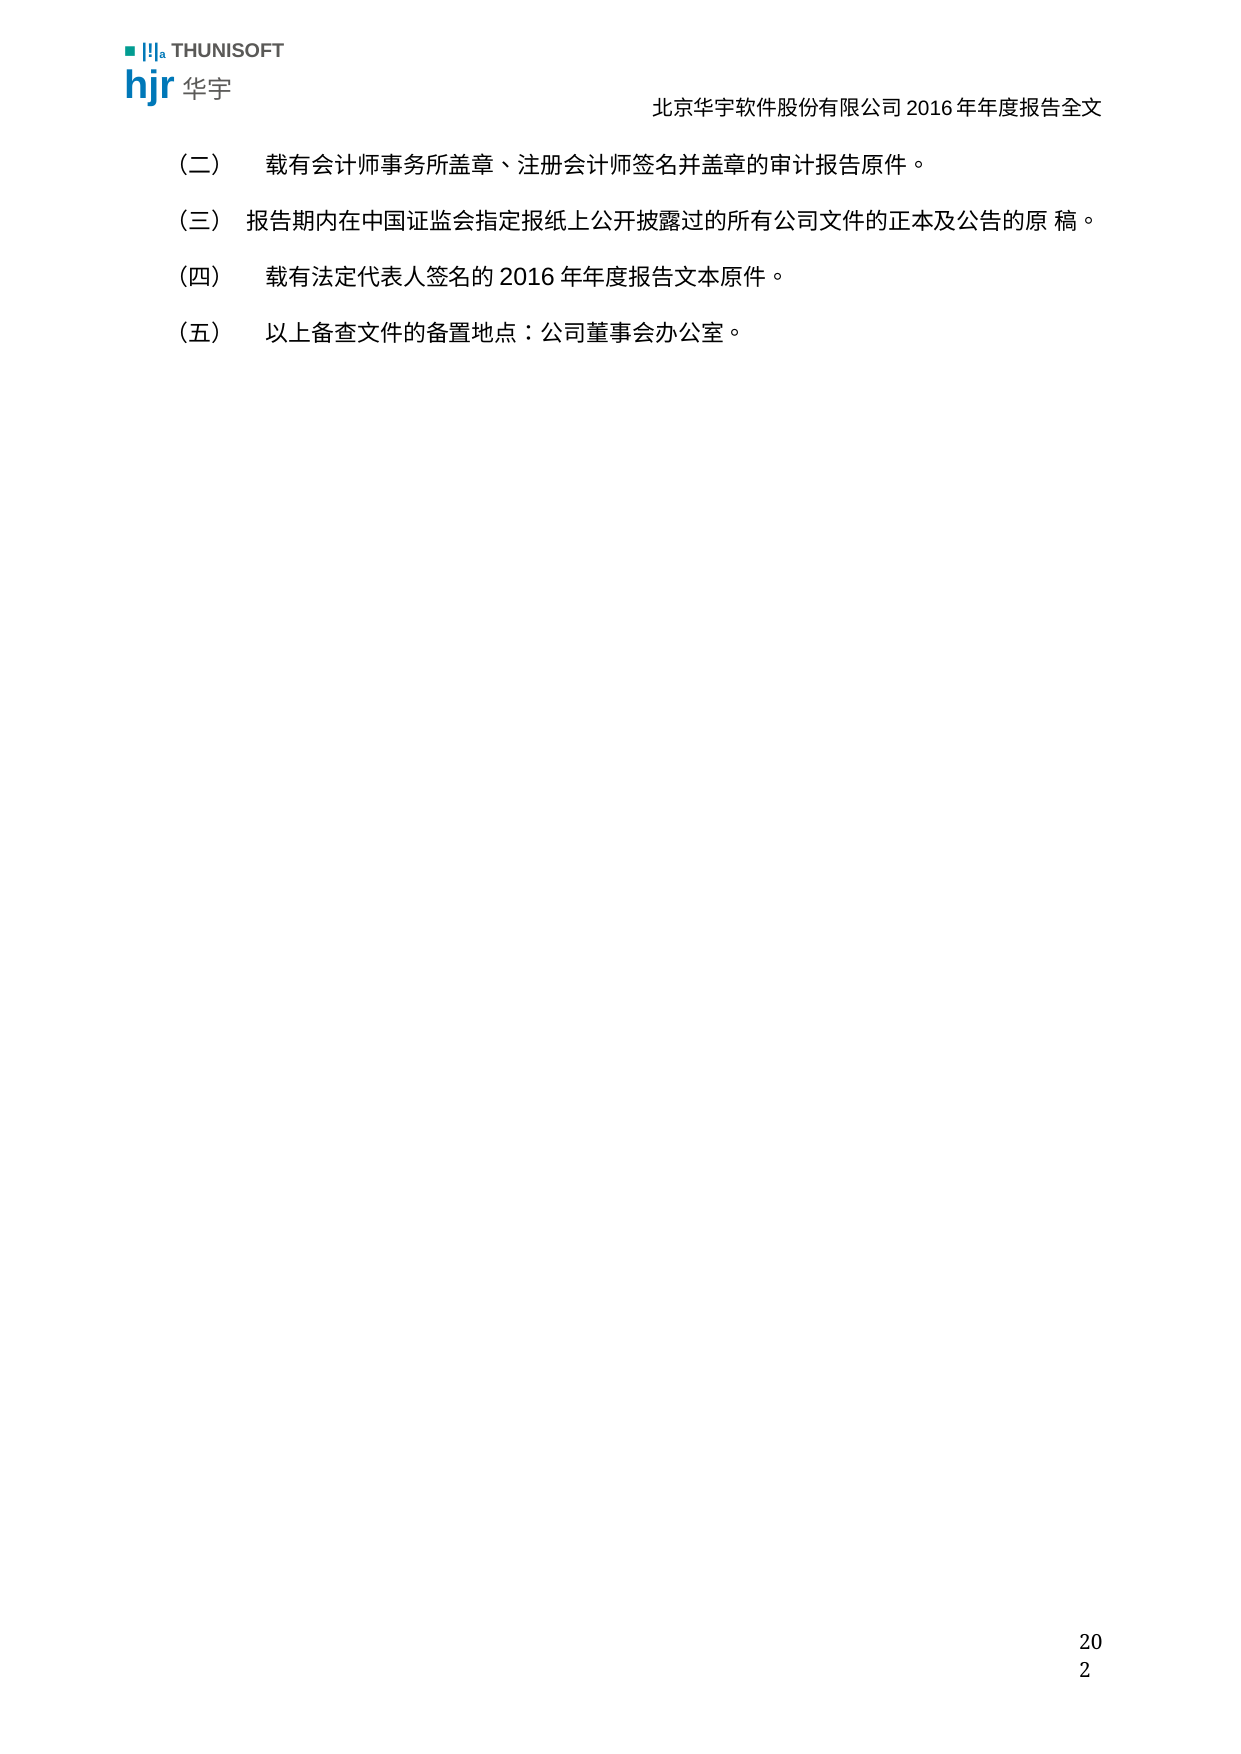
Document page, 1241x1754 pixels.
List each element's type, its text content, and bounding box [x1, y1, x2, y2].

text （二） 载有会计师事务所盖章、注册会计师签名并盖章的审计报告原件。 [115, 141, 1125, 182]
text （四） 载有法定代表人签名的2016年年度报告文本原件。 [115, 253, 1125, 294]
text （五） 以上备查文件的备置地点：公司董事会办公室。 [115, 309, 1125, 350]
text （三） 报告期内在中国证监会指定报纸上公开披露过的所有公司文件的正本及公告的原 稿。 [115, 197, 1125, 238]
